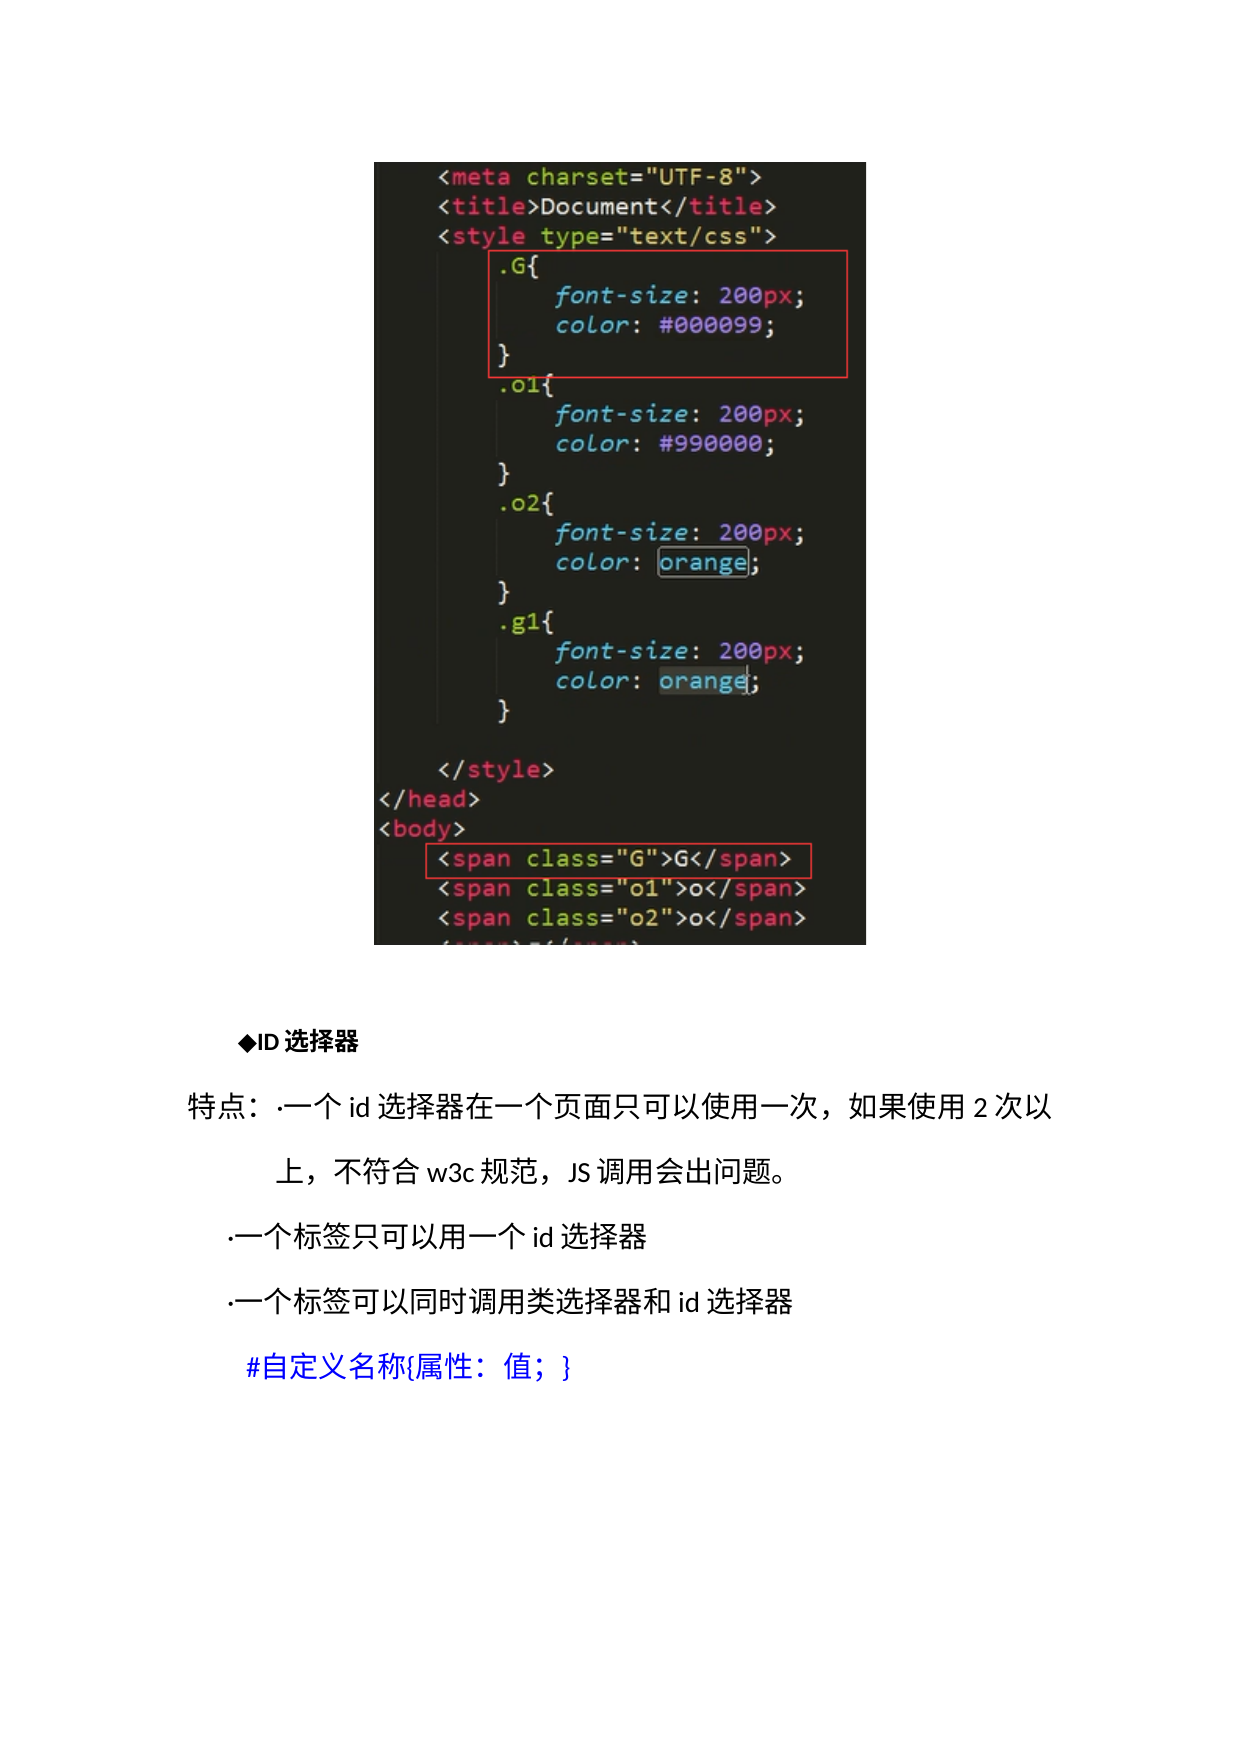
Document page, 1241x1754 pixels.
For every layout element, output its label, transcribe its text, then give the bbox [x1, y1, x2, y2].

text #自定义名称{属性：值；} [187, 1332, 1053, 1397]
text 特点：·一个id选择器在一个页面只可以使用一次，如果使用2次以上，不符合w3c规范，JS调用会出问题。 [187, 1072, 1053, 1202]
subtitle ◆ID选择器 [187, 1007, 1053, 1072]
text ·一个标签可以同时调用类选择器和id选择器 [187, 1267, 1053, 1332]
picture [374, 162, 867, 945]
text ·一个标签只可以用一个id选择器 [187, 1202, 1053, 1267]
